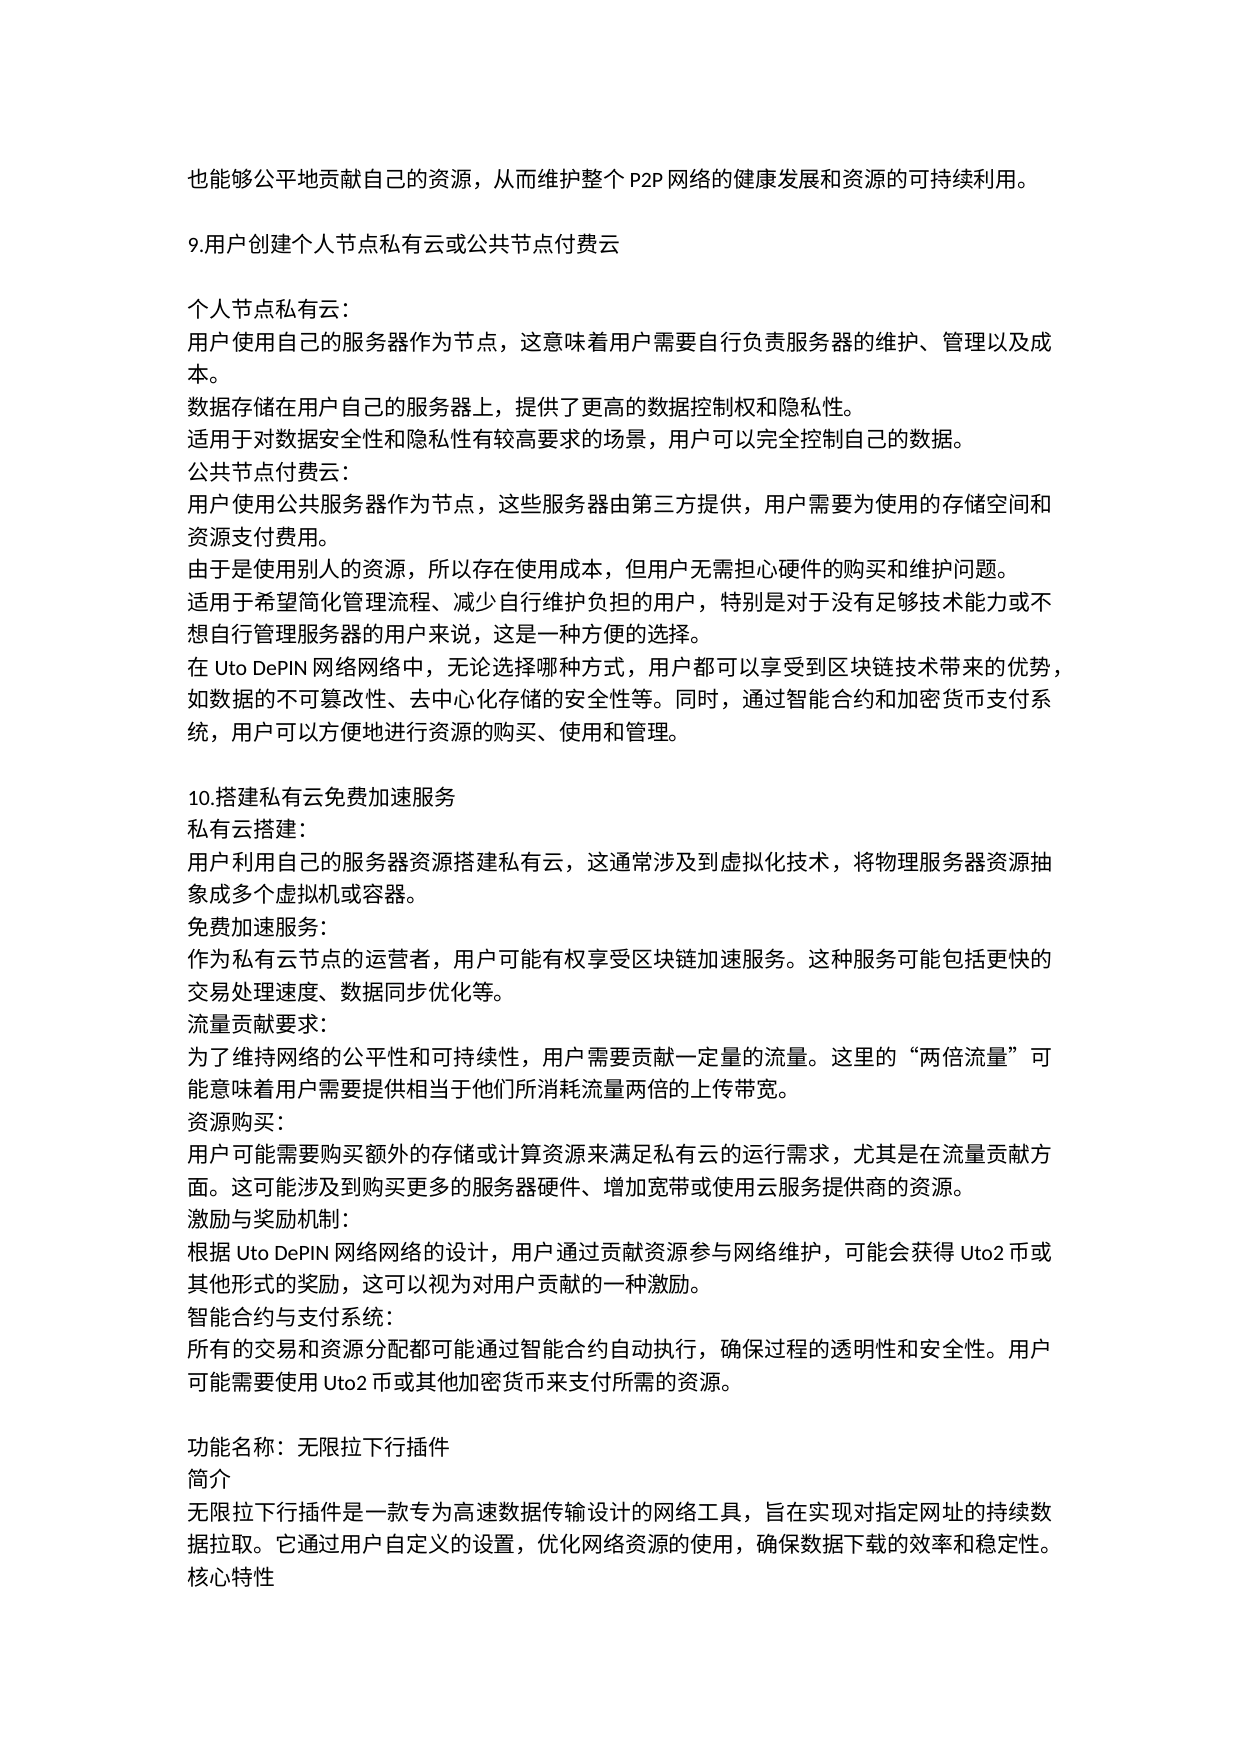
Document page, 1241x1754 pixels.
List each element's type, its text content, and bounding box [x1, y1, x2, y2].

text 智能合约与支付系统： [187, 1299, 1053, 1332]
text 用户使用自己的服务器作为节点，这意味着用户需要自行负责服务器的维护、管理以及成本。 [187, 324, 1053, 389]
text 9.用户创建个人节点私有云或公共节点付费云 [187, 227, 1053, 259]
text 公共节点付费云： [187, 454, 1053, 487]
text 私有云搭建： [187, 812, 1053, 844]
text 适用于对数据安全性和隐私性有较高要求的场景，用户可以完全控制自己的数据。 [187, 422, 1053, 454]
text 个人节点私有云： [187, 292, 1053, 324]
text 激励与奖励机制： [187, 1202, 1053, 1234]
text 所有的交易和资源分配都可能通过智能合约自动执行，确保过程的透明性和安全性。用户可能需要使用Uto2币或其他加密货币来支付所需的资源。 [187, 1332, 1053, 1397]
text 流量贡献要求： [187, 1007, 1053, 1039]
text 核心特性 [187, 1559, 1053, 1592]
text 简介 [187, 1462, 1053, 1494]
text 功能名称：无限拉下行插件 [187, 1429, 1053, 1462]
text 根据Uto DePIN网络网络的设计，用户通过贡献资源参与网络维护，可能会获得Uto2币或其他形式的奖励，这可以视为对用户贡献的一种激励。 [187, 1234, 1053, 1299]
text 作为私有云节点的运营者，用户可能有权享受区块链加速服务。这种服务可能包括更快的交易处理速度、数据同步优化等。 [187, 942, 1053, 1007]
text 用户可能需要购买额外的存储或计算资源来满足私有云的运行需求，尤其是在流量贡献方面。这可能涉及到购买更多的服务器硬件、增加宽带或使用云服务提供商的资源。 [187, 1137, 1053, 1202]
text 用户利用自己的服务器资源搭建私有云，这通常涉及到虚拟化技术，将物理服务器资源抽象成多个虚拟机或容器。 [187, 844, 1053, 909]
text 资源购买： [187, 1104, 1053, 1137]
text 用户使用公共服务器作为节点，这些服务器由第三方提供，用户需要为使用的存储空间和资源支付费用。 [187, 487, 1053, 552]
text 免费加速服务： [187, 909, 1053, 942]
text 无限拉下行插件是一款专为高速数据传输设计的网络工具，旨在实现对指定网址的持续数据拉取。它通过用户自定义的设置，优化网络资源的使用，确保数据下载的效率和稳定性。 [187, 1494, 1053, 1559]
text 由于是使用别人的资源，所以存在使用成本，但用户无需担心硬件的购买和维护问题。 [187, 552, 1053, 584]
text 适用于希望简化管理流程、减少自行维护负担的用户，特别是对于没有足够技术能力或不想自行管理服务器的用户来说，这是一种方便的选择。 [187, 584, 1053, 649]
text 为了维持网络的公平性和可持续性，用户需要贡献一定量的流量。这里的“两倍流量”可能意味着用户需要提供相当于他们所消耗流量两倍的上传带宽。 [187, 1039, 1053, 1104]
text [187, 162, 1053, 194]
text 数据存储在用户自己的服务器上，提供了更高的数据控制权和隐私性。 [187, 389, 1053, 422]
text 10.搭建私有云免费加速服务 [187, 779, 1053, 812]
text 在Uto DePIN网络网络中，无论选择哪种方式，用户都可以享受到区块链技术带来的优势，如数据的不可篡改性、去中心化存储的安全性等。同时，通过智能合约和加密货币支付系统，用户可以方便地进行资源的购买、使用和管理。 [187, 649, 1053, 747]
